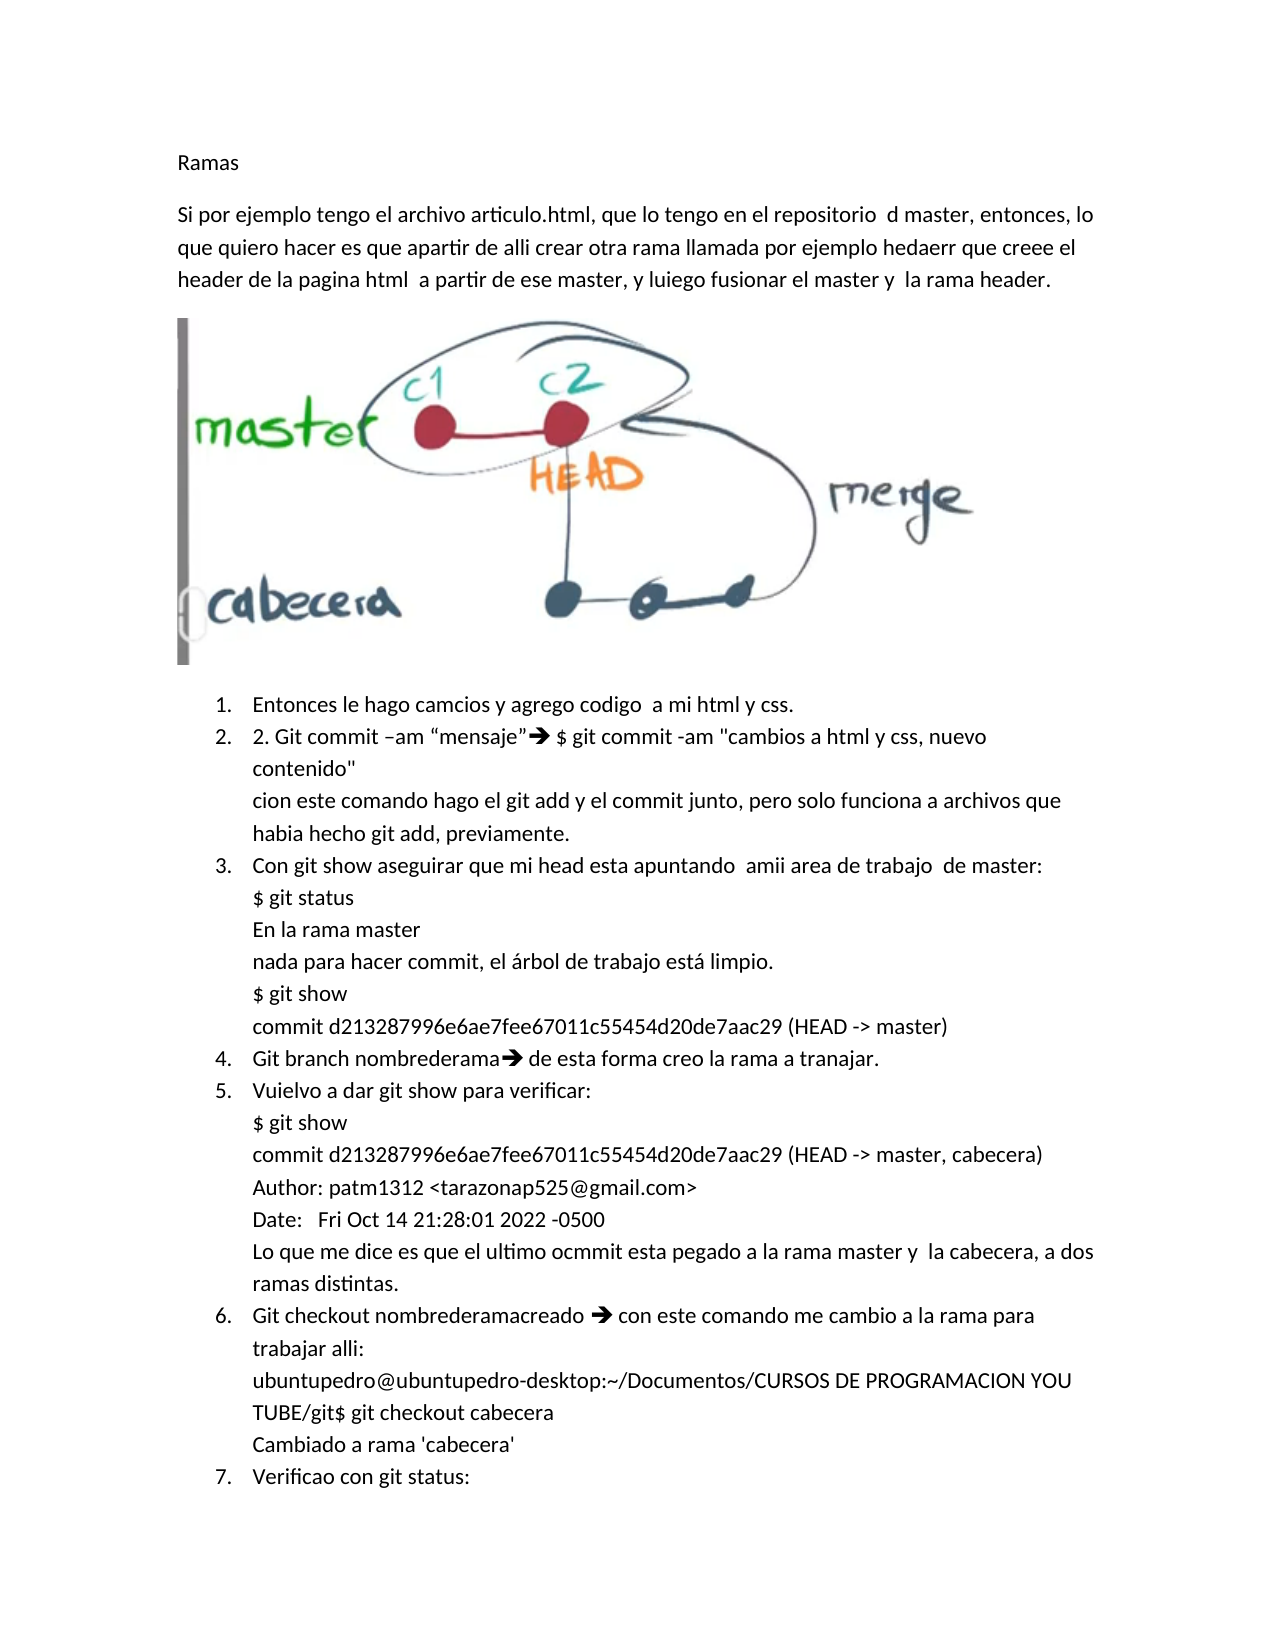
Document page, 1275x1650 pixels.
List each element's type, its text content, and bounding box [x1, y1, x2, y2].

list ubuntupedro@ubuntupedro-desktop:~/Documentos/CURSOS DE PROGRAMACION YOU TUBE/git$ git checkout cabecera [252, 1366, 1098, 1426]
list $ git show [252, 1108, 1098, 1136]
text Ramas [177, 148, 1098, 176]
list Git branch nombrederama de esta forma creo la rama a tranajar. [215, 1044, 1098, 1072]
list commit d213287996e6ae7fee67011c55454d20de7aac29 (HEAD -> master, cabecera) [252, 1141, 1098, 1168]
picture [177, 318, 1007, 665]
list $ git status [252, 883, 1098, 911]
list En la rama master [252, 915, 1098, 943]
list Verificao con git status: [215, 1462, 1098, 1490]
list Date: Fri Oct 14 21:28:01 2022 -0500 [252, 1205, 1098, 1233]
list Vuielvo a dar git show para verificar: [215, 1076, 1098, 1104]
list Entonces le hago camcios y agrego codigo a mi html y css. [215, 690, 1098, 718]
list Lo que me dice es que el ultimo ocmmit esta pegado a la rama master y la cabecera, a dos ramas distintas. [252, 1237, 1098, 1297]
list commit d213287996e6ae7fee67011c55454d20de7aac29 (HEAD -> master) [252, 1012, 1098, 1040]
list nada para hacer commit, el árbol de trabajo está limpio. [252, 947, 1098, 975]
list 2. Git commit –am “mensaje” $ git commit -am "cambios a html y css, nuevo contenido" [215, 722, 1098, 782]
list Git checkout nombrederamacreado con este comando me cambio a la rama para trabajar alli: [215, 1301, 1098, 1362]
list Cambiado a rama 'cabecera' [252, 1430, 1098, 1458]
list Con git show aseguirar que mi head esta apuntando amii area de trabajo de master: [215, 851, 1098, 879]
list Author: patm1312 <tarazonap525@gmail.com> [252, 1173, 1098, 1201]
list cion este comando hago el git add y el commit junto, pero solo funciona a archivos que habia hecho git add, previamente. [252, 786, 1098, 847]
text Si por ejemplo tengo el archivo articulo.html, que lo tengo en el repositorio d master, entonces, lo que quiero hacer es que apartir de alli crear otra rama llamada por ejemplo hedaerr que creee el header de la pagina html a partir de ese master, y luiego fusionar el master y la rama header. [177, 201, 1098, 293]
list $ git show [252, 979, 1098, 1008]
